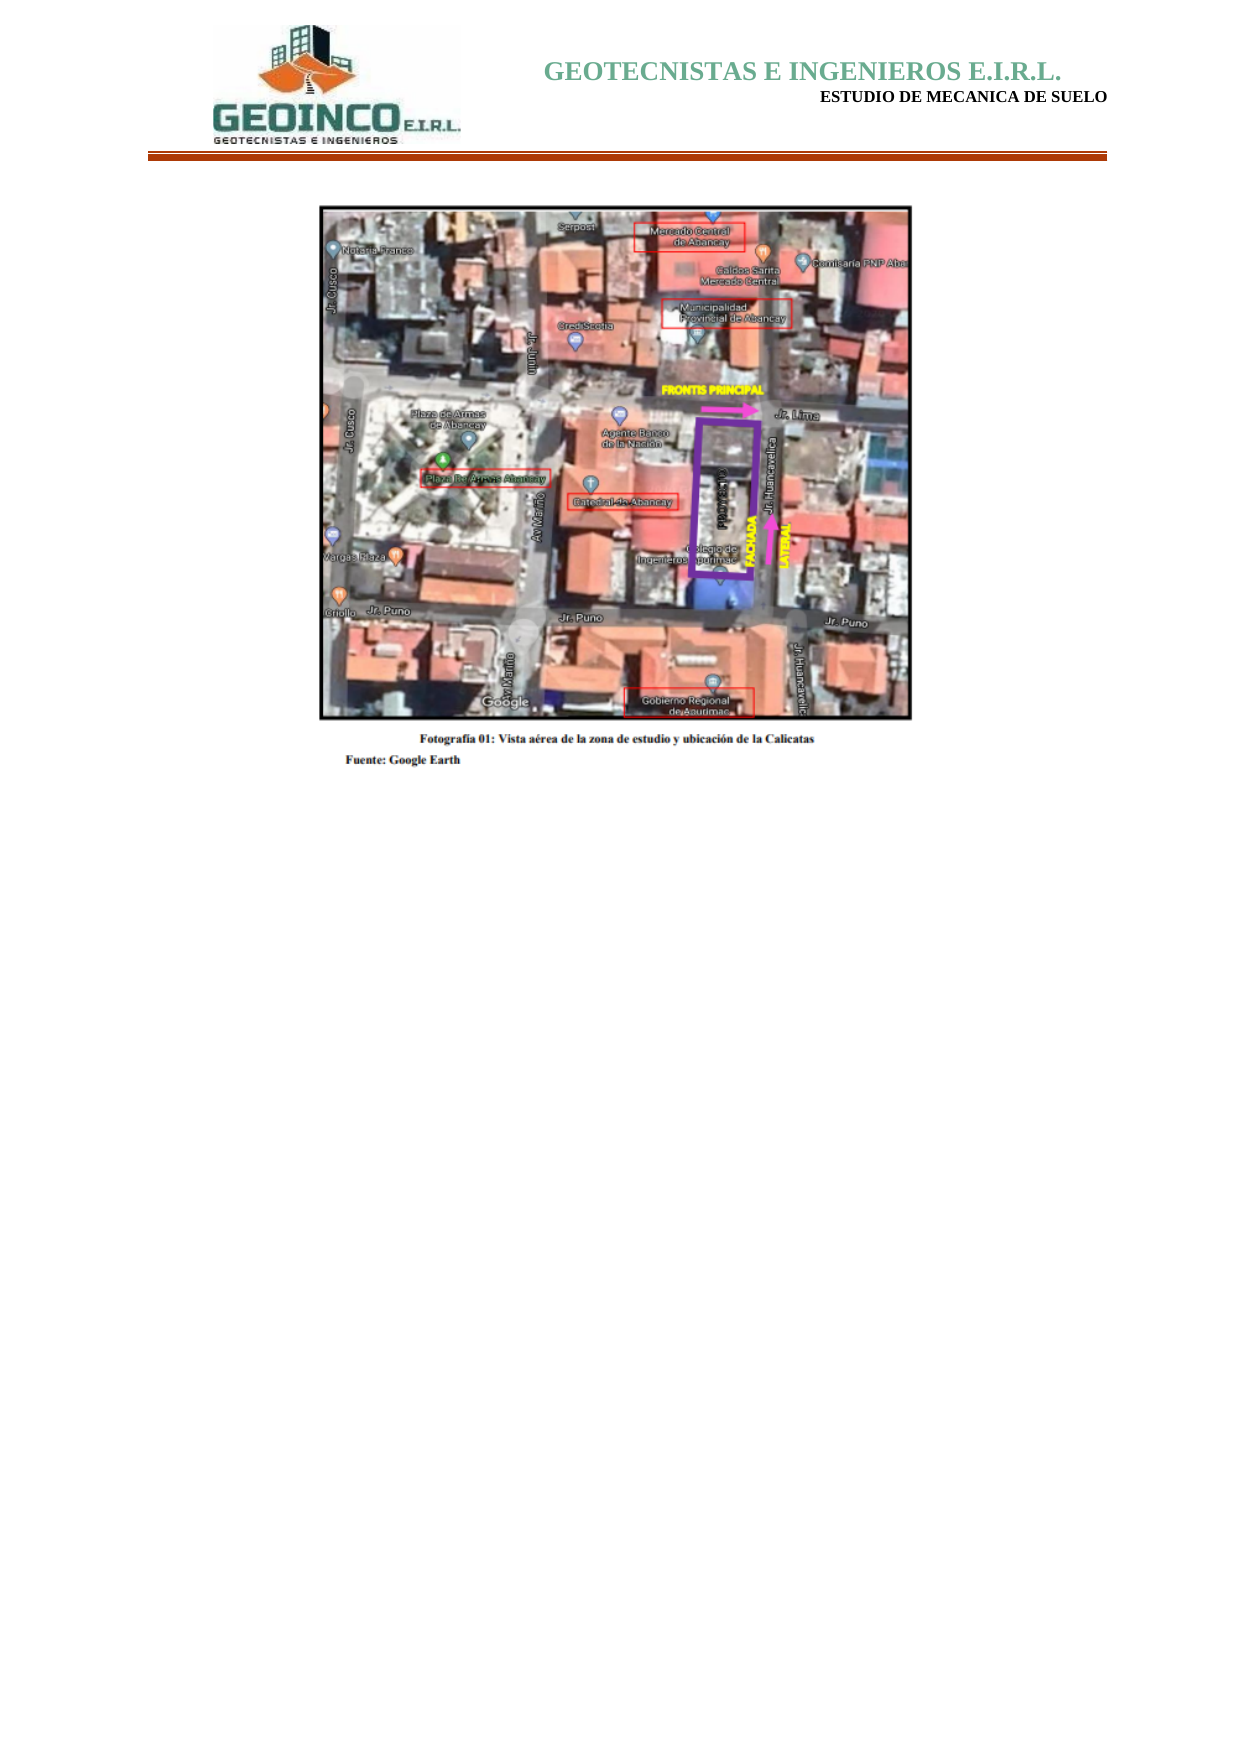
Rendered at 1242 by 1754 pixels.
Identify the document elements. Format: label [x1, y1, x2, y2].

picture [285, 186, 957, 782]
picture [213, 25, 461, 144]
